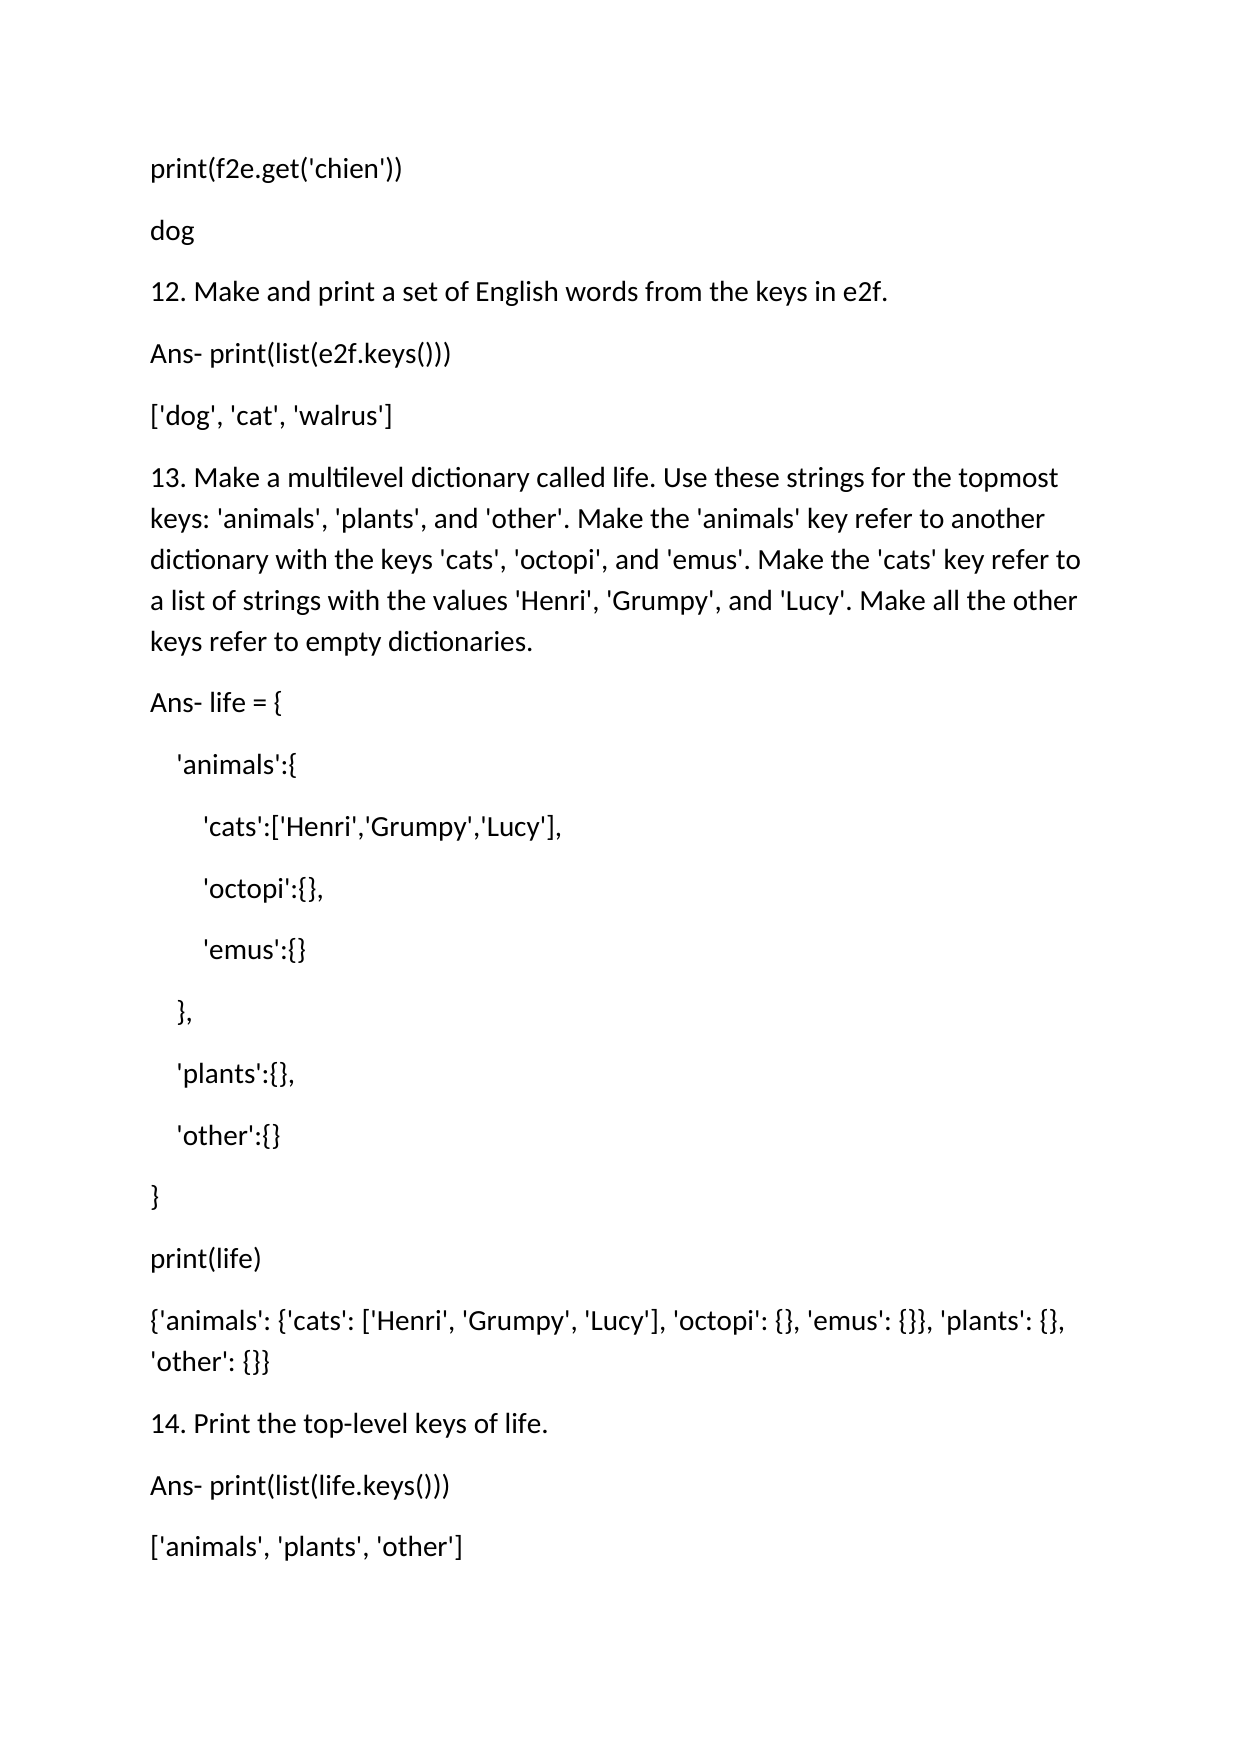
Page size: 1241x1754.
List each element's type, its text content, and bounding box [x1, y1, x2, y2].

text {'animals': {'cats': ['Henri', 'Grumpy', 'Lucy'], 'octopi': {}, 'emus': {}}, 'plants': {}, 'other': {}} [150, 1302, 1090, 1379]
text 'emus':{} [150, 931, 1090, 967]
text 'cats':['Henri','Grumpy','Lucy'], [150, 808, 1090, 843]
text ['dog', 'cat', 'walrus'] [150, 397, 1090, 433]
text 14. Print the top-level keys of life. [150, 1405, 1090, 1440]
text ['animals', 'plants', 'other'] [150, 1528, 1090, 1564]
text Ans- print(list(e2f.keys())) [150, 335, 1090, 371]
text 12. Make and print a set of English words from the keys in e2f. [150, 273, 1090, 309]
text print(life) [150, 1240, 1090, 1276]
text 'octopi':{}, [150, 870, 1090, 905]
text dog [150, 212, 1090, 247]
text Ans- life = { [150, 684, 1090, 720]
text 13. Make a multilevel dictionary called life. Use these strings for the topmost keys: 'animals', 'plants', and 'other'. Make the 'animals' key refer to another dictionary with the keys 'cats', 'octopi', and 'emus'. Make the 'cats' key refer to a list of strings with the values 'Henri', 'Grumpy', and 'Lucy'. Make all the other keys refer to empty dictionaries. [150, 459, 1090, 658]
text 'plants':{}, [150, 1055, 1090, 1091]
text 'animals':{ [150, 746, 1090, 782]
text 'other':{} [150, 1117, 1090, 1152]
text print(f2e.get('chien')) [150, 150, 1090, 186]
text } [150, 1178, 1090, 1214]
text }, [150, 993, 1090, 1029]
text Ans- print(list(life.keys())) [150, 1467, 1090, 1502]
